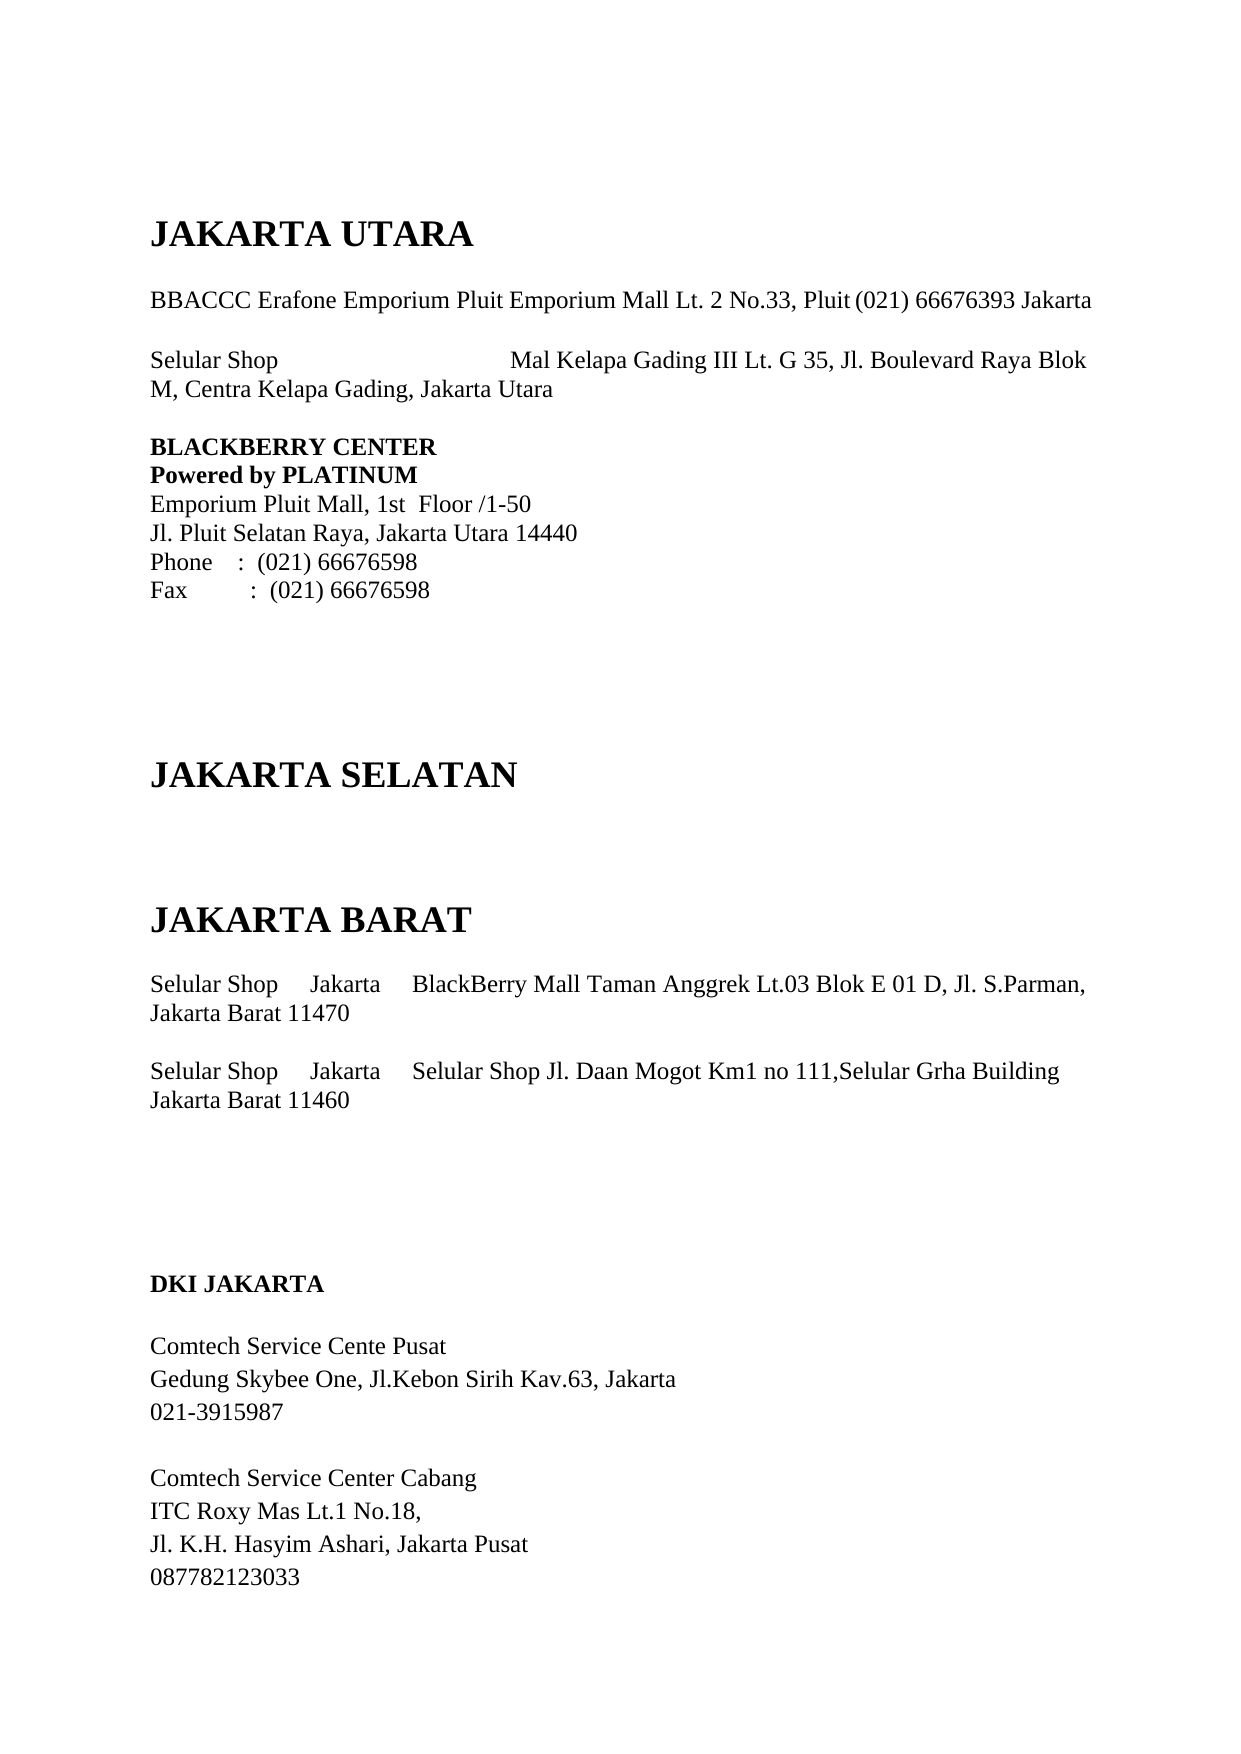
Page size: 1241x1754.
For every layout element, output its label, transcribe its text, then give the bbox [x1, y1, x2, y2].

text JAKARTA BARAT [150, 897, 1090, 940]
table_header (021) 66676393 [853, 284, 1019, 316]
text Selular Shop Jakarta Selular Shop Jl. Daan Mogot Km1 no 111,Selular Grha Building Jakarta Barat 11460 [150, 1056, 1090, 1114]
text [150, 1298, 1090, 1591]
text Selular Shop Jakarta BlackBerry Mall Taman Anggrek Lt.03 Blok E 01 D, Jl. S.Parman, Jakarta Barat 11470 [150, 969, 1090, 1027]
text JAKARTA UTARA [150, 212, 1090, 255]
text BLACKBERRY CENTER Powered by PLATINUM Emporium Pluit Mall, 1st Floor /1-50 Jl. Pluit Selatan Raya, Jakarta Utara 14440 Phone : (021) 66676598 Fax : (021) 66676598 [150, 432, 1090, 604]
text DKI JAKARTA [150, 1269, 1090, 1298]
text Selular Shop Mal Kelapa Gading III Lt. G 35, Jl. Boulevard Raya Blok M, Centra Kelapa Gading, Jakarta Utara [150, 345, 1090, 402]
table_header Jakarta [1019, 284, 1098, 316]
table_header BBACCC Erafone Emporium Pluit [149, 284, 507, 316]
text JAKARTA SELATAN [150, 753, 1090, 796]
table_header Emporium Mall Lt. 2 No.33, Pluit [508, 284, 853, 316]
